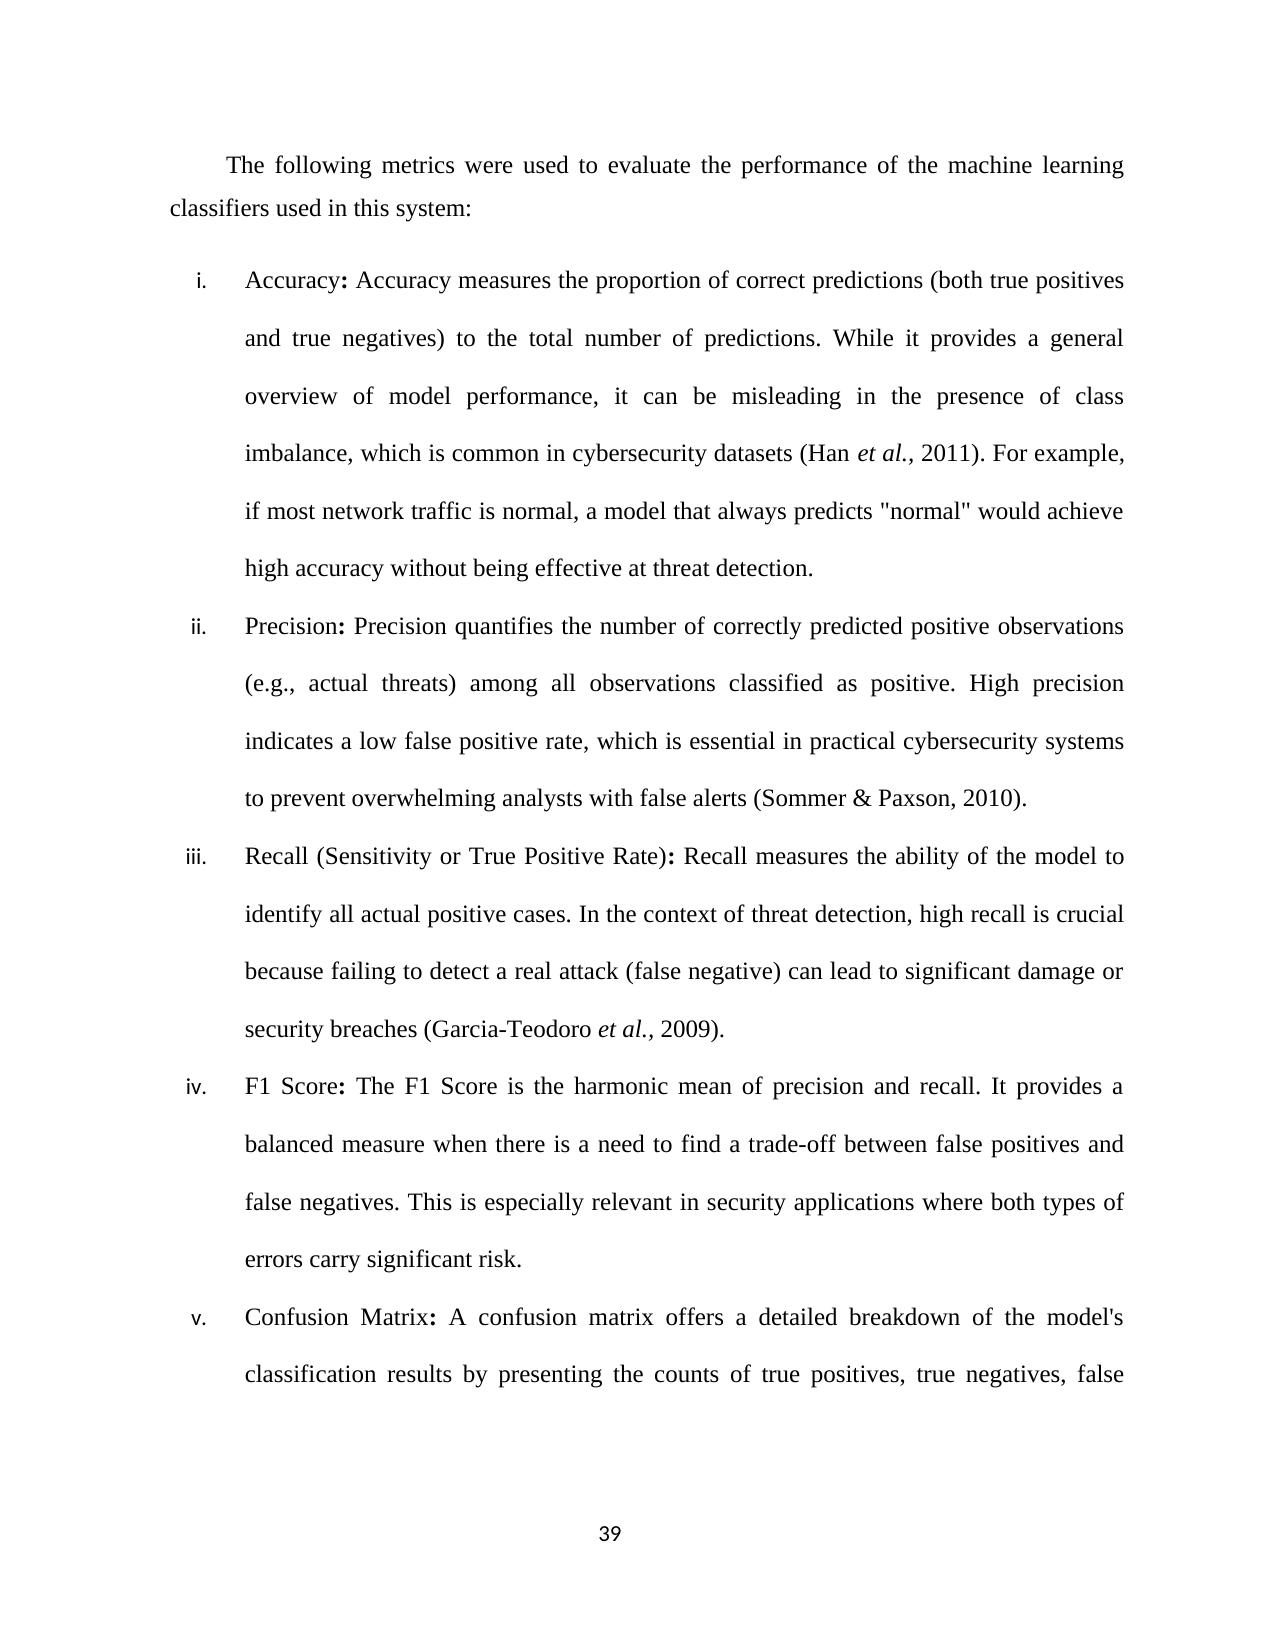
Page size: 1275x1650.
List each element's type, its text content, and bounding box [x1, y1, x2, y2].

list Accuracy: Accuracy measures the proportion of correct predictions (both true positives and true negatives) to the total number of predictions. While it provides a general overview of model performance, it can be misleading in the presence of class imbalance, which is common in cybersecurity datasets (Han et al., 2011). For example, if most network traffic is normal, a model that always predicts "normal" would achieve high accuracy without being effective at threat detection. [207, 265, 1125, 582]
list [207, 1302, 1125, 1388]
list F1 Score: The F1 Score is the harmonic mean of precision and recall. It provides a balanced measure when there is a need to find a trade-off between false positives and false negatives. This is especially relevant in security applications where both types of errors carry significant risk. [207, 1071, 1125, 1273]
text The following metrics were used to evaluate the performance of the machine learning classifiers used in this system: [169, 150, 1125, 222]
list Recall (Sensitivity or True Positive Rate): Recall measures the ability of the model to identify all actual positive cases. In the context of threat detection, high recall is crucial because failing to detect a real attack (false negative) can lead to significant damage or security breaches (Garcia-Teodoro et al., 2009). [207, 841, 1125, 1043]
list Precision: Precision quantifies the number of correctly predicted positive observations (e.g., actual threats) among all observations classified as positive. High precision indicates a low false positive rate, which is essential in practical cybersecurity systems to prevent overwhelming analysts with false alerts (Sommer & Paxson, 2010). [207, 611, 1125, 812]
